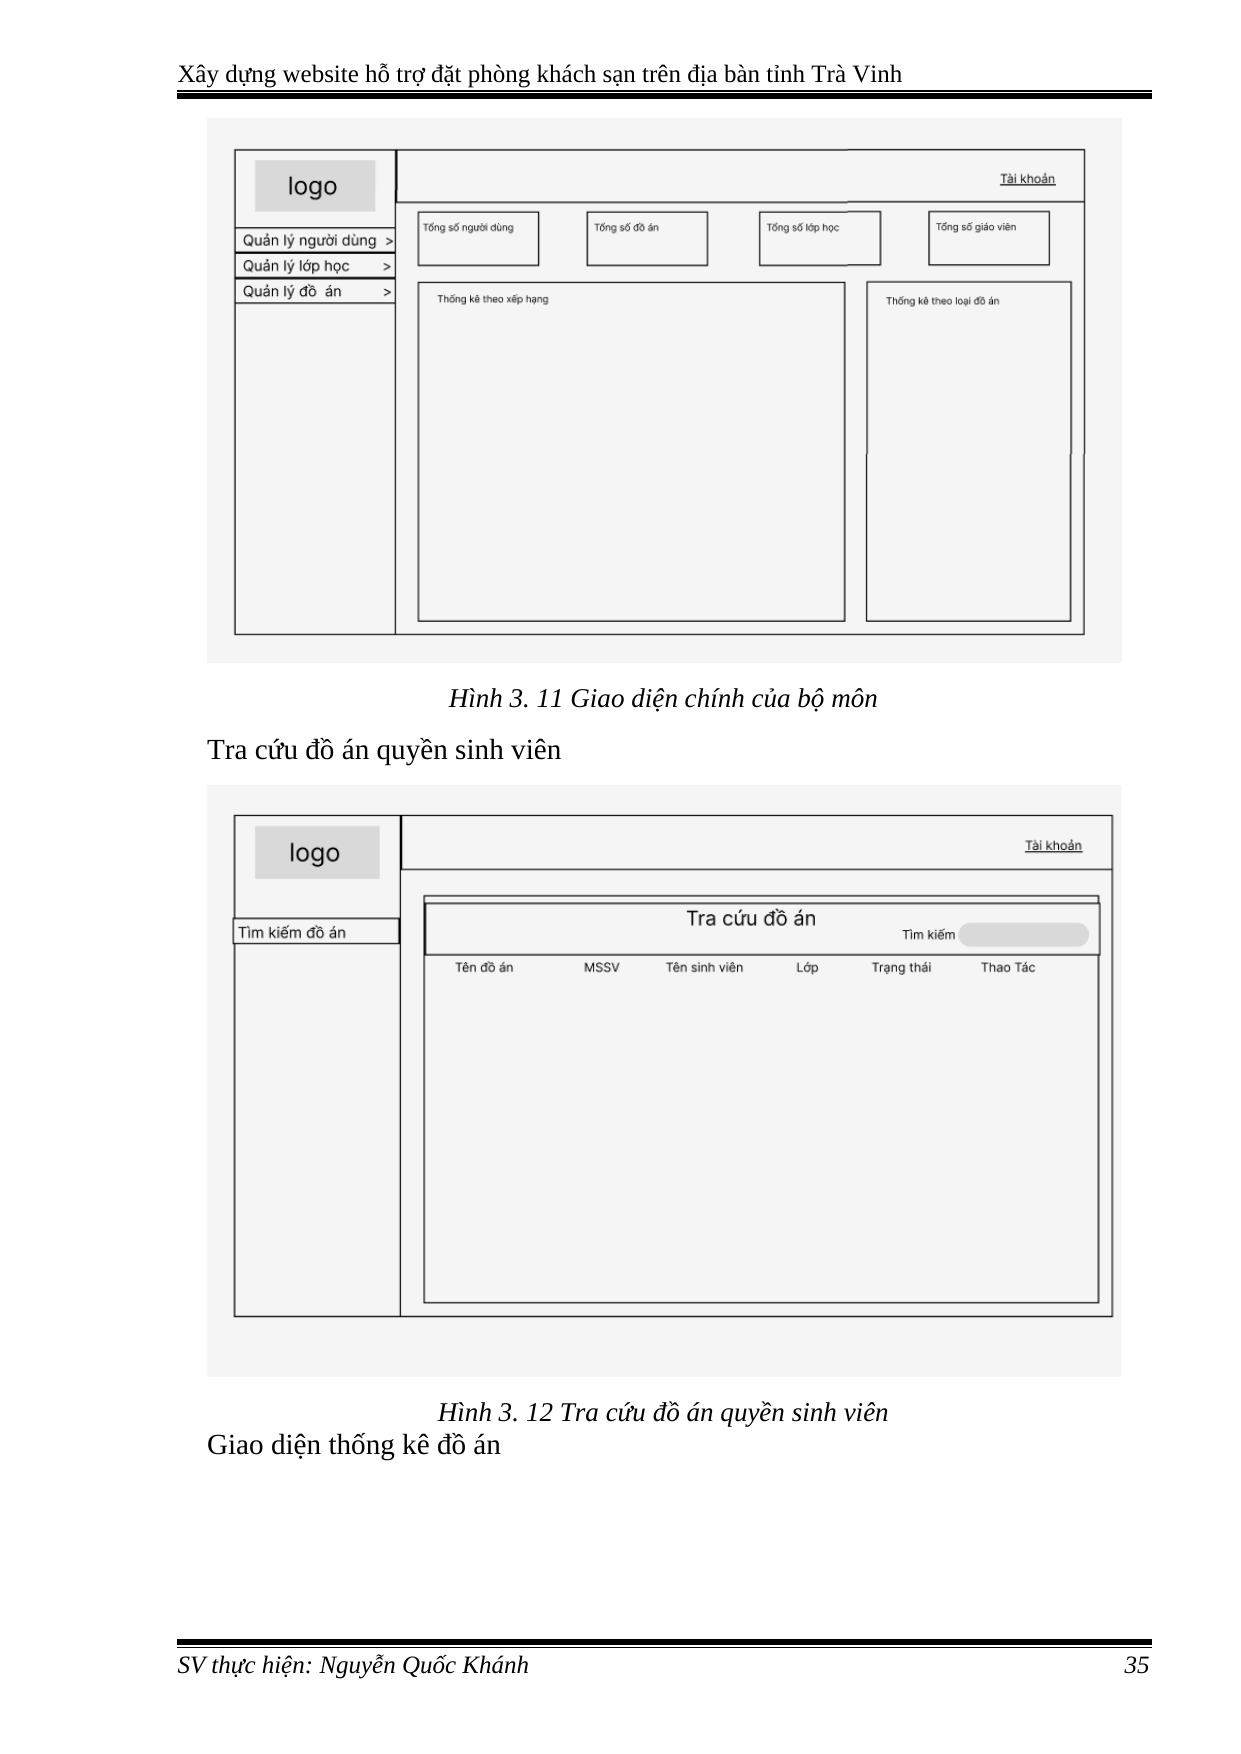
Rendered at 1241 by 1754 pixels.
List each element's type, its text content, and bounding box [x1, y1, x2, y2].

picture [206, 118, 1123, 663]
text Hình 3. 12 Tra cứu đồ án quyền sinh viên [207, 1396, 1122, 1427]
text Hình 3. 11 Giao diện chính của bộ môn [207, 682, 1122, 713]
text Tra cứu đồ án quyền sinh viên [207, 732, 1122, 766]
picture [207, 785, 1122, 1377]
text Giao diện thống kê đồ án [207, 1427, 1122, 1461]
